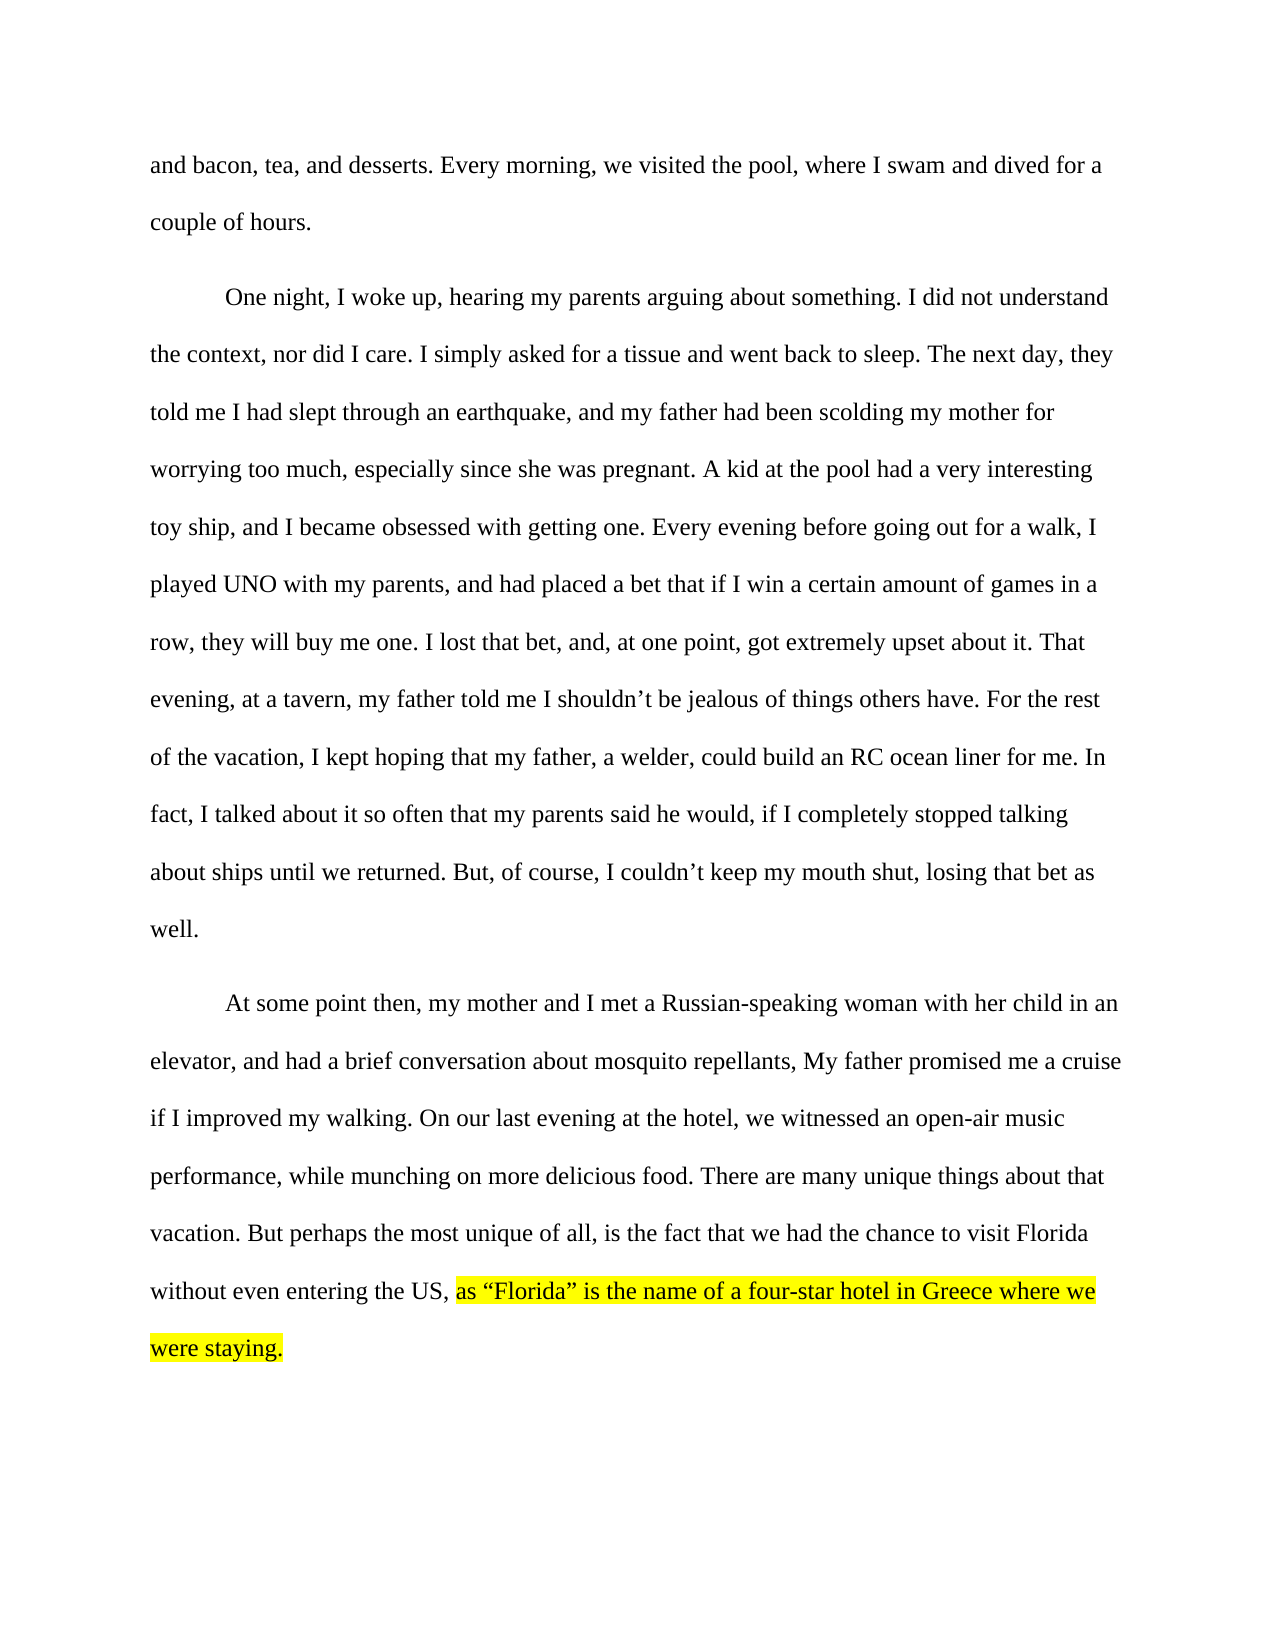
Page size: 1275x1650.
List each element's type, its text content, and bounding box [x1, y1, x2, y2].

text One night, I woke up, hearing my parents arguing about something. I did not understand the context, nor did I care. I simply asked for a tissue and went back to sleep. The next day, they told me I had slept through an earthquake, and my father had been scolding my mother for worrying too much, especially since she was pregnant. A kid at the pool had a very interesting toy ship, and I became obsessed with getting one. Every evening before going out for a walk, I played UNO with my parents, and had placed a bet that if I win a certain amount of games in a row, they will buy me one. I lost that bet, and, at one point, got extremely upset about it. That evening, at a tavern, my father told me I shouldn’t be jealous of things others have. For the rest of the vacation, I kept hoping that my father, a welder, could build an RC ocean liner for me. In fact, I talked about it so often that my parents said he would, if I completely stopped talking about ships until we returned. But, of course, I couldn’t keep my mouth shut, losing that bet as well. [150, 282, 1125, 943]
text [150, 150, 1125, 236]
text At some point then, my mother and I met a Russian-speaking woman with her child in an elevator, and had a brief conversation about mosquito repellants, My father promised me a cruise if I improved my walking. On our last evening at the hotel, we witnessed an open-air music performance, while munching on more delicious food. There are many unique things about that vacation. But perhaps the most unique of all, is the fact that we had the chance to visit Florida without even entering the US, as “Florida” is the name of a four-star hotel in Greece where we were staying. [150, 988, 1125, 1362]
